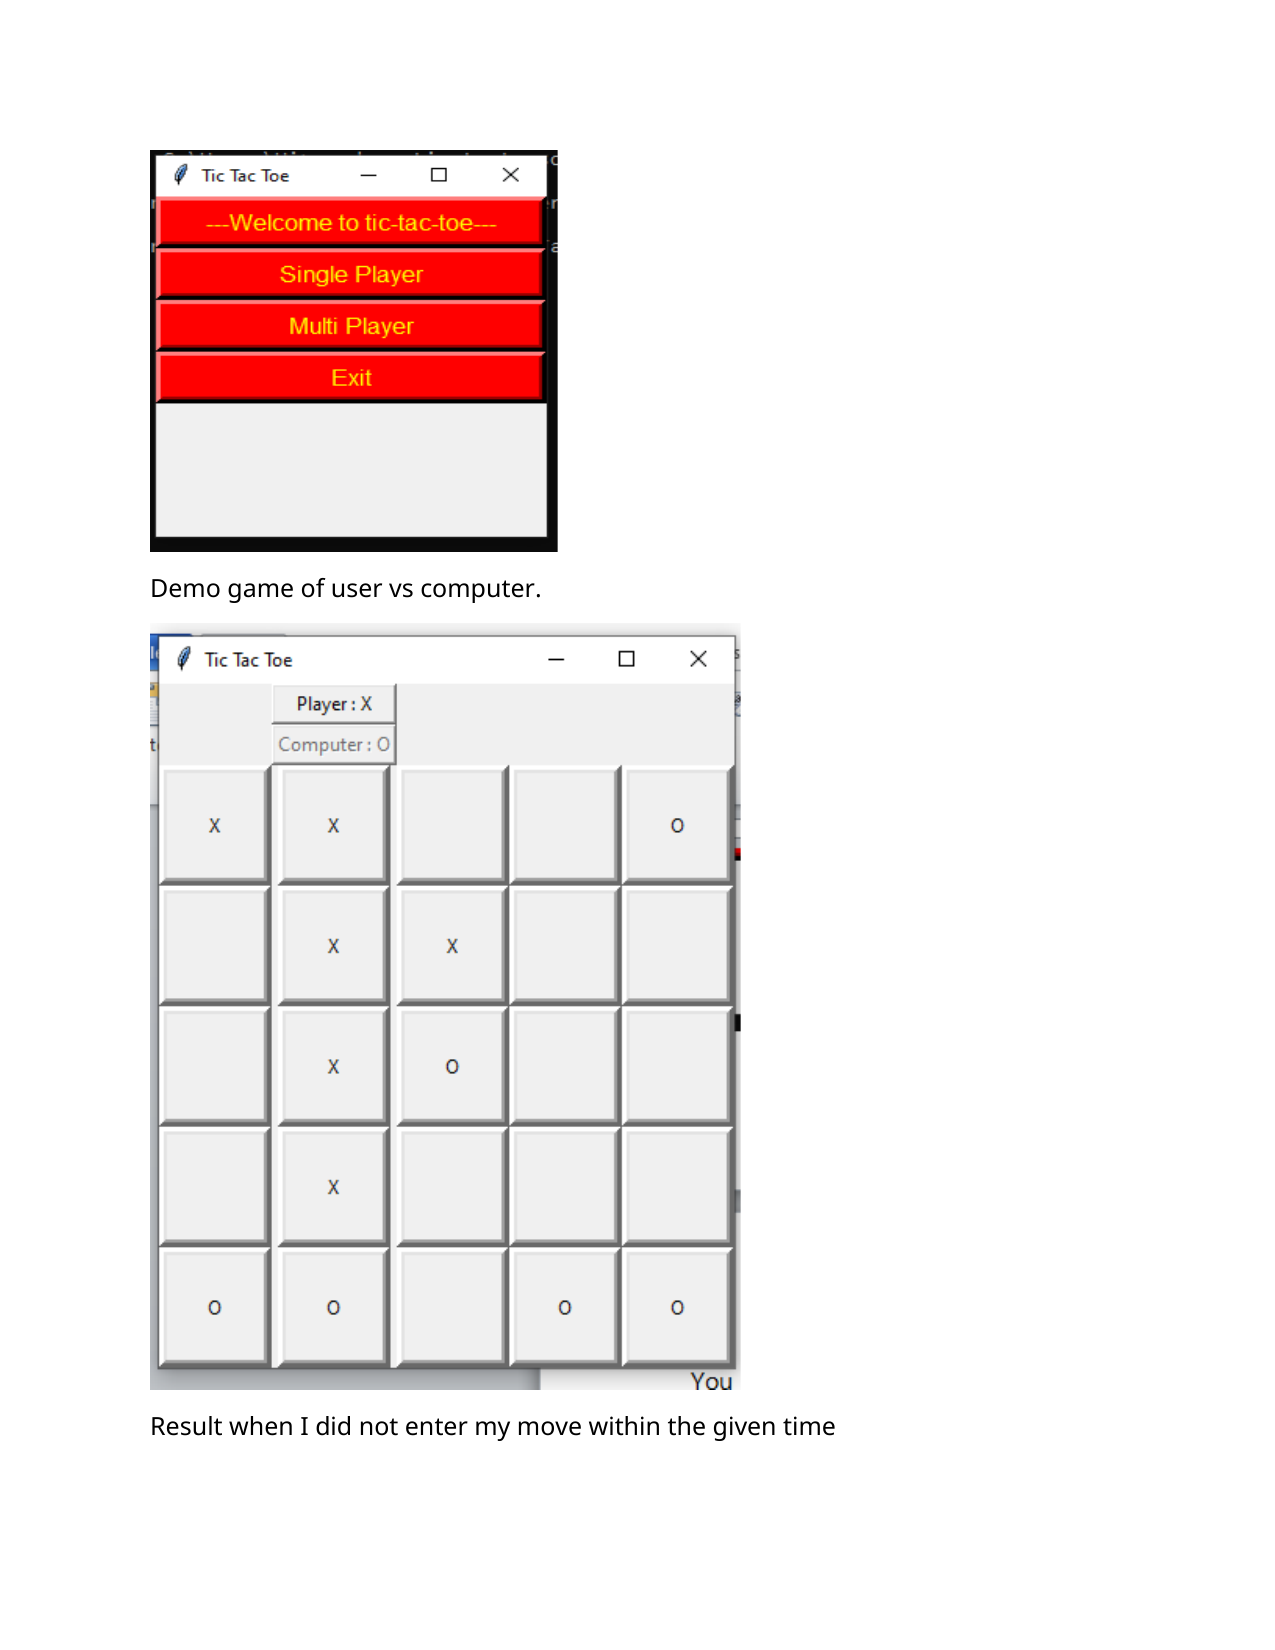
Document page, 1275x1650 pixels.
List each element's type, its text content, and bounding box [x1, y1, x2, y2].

picture [150, 623, 741, 1390]
text Result when I did not enter my move within the given time [150, 1408, 1125, 1442]
text Demo game of user vs computer. [150, 570, 1125, 604]
picture [150, 150, 558, 552]
